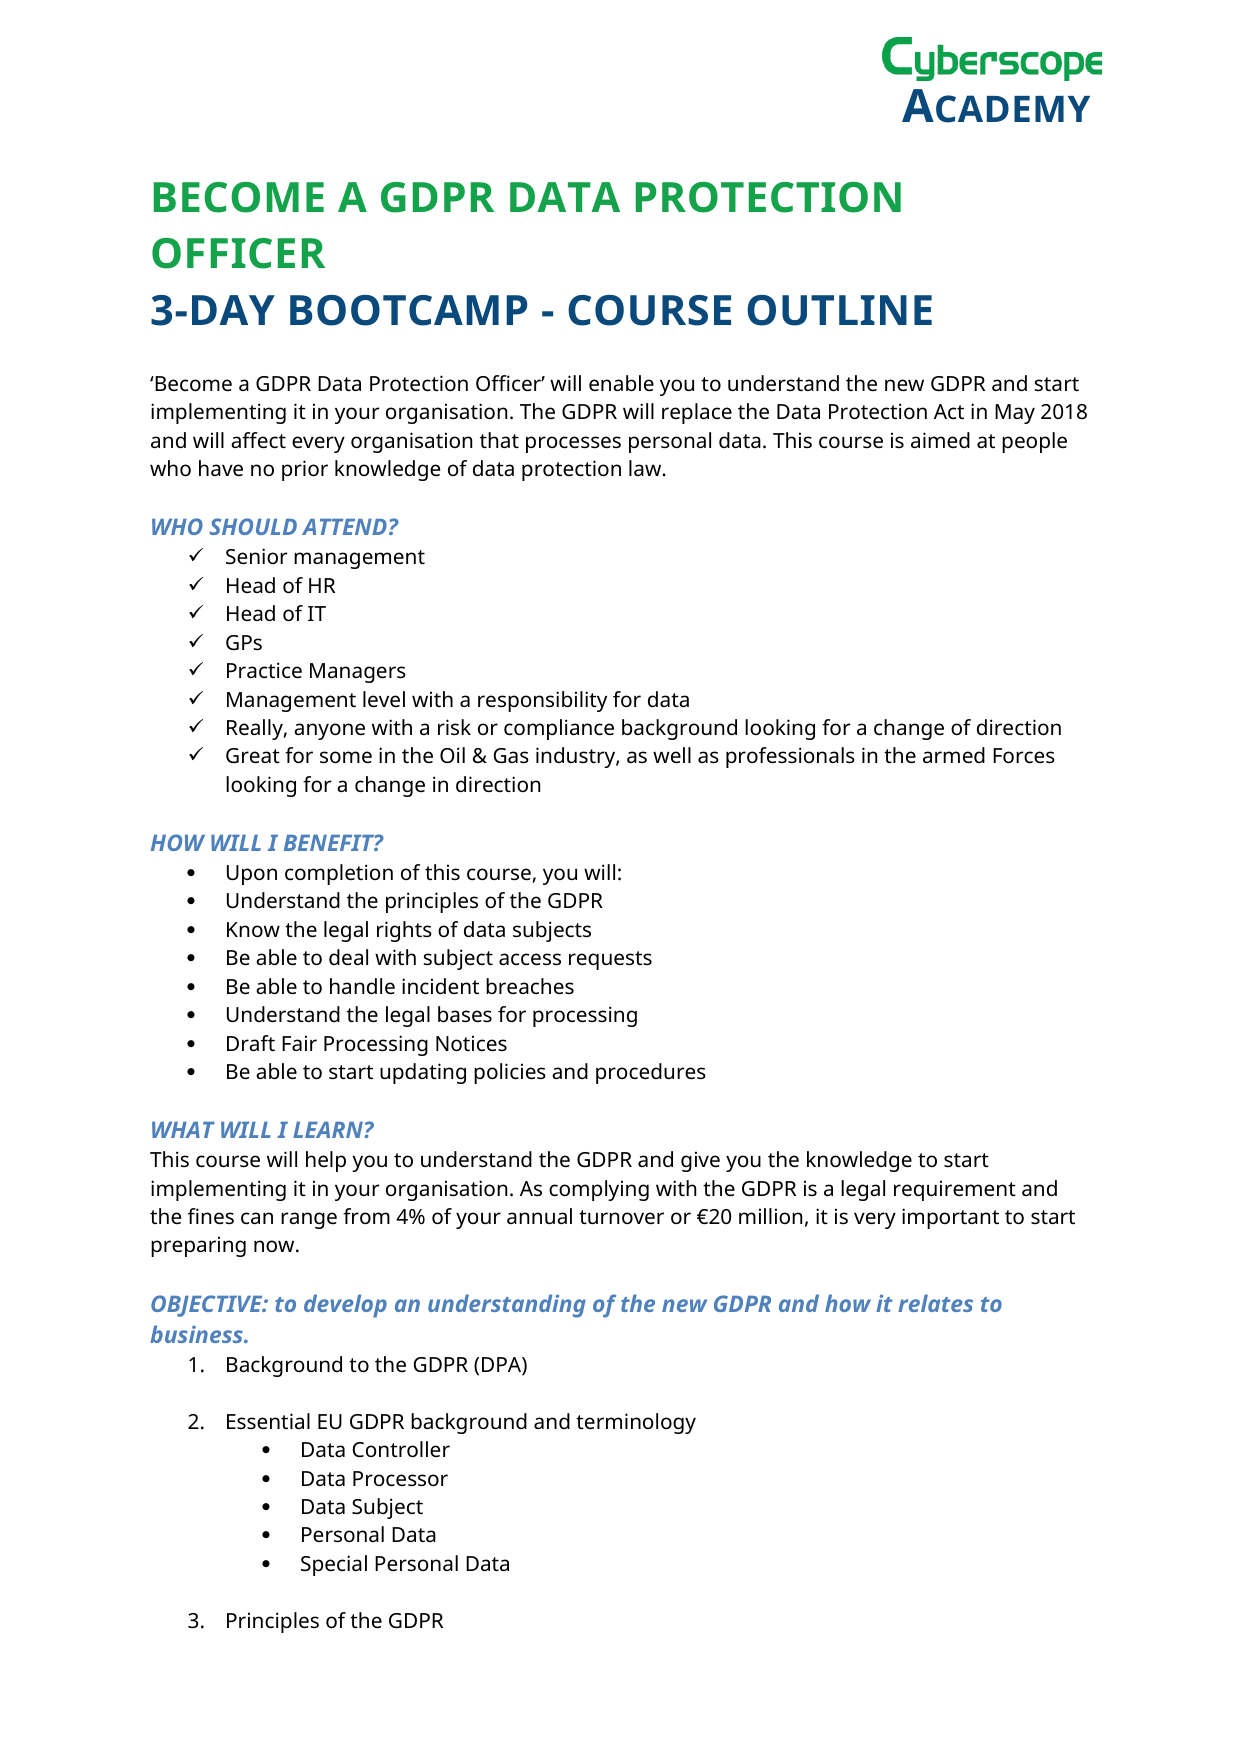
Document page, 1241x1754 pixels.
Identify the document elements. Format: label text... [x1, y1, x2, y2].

picture [882, 37, 1103, 81]
list Be able to deal with subject access requests [187, 943, 1090, 972]
list Know the legal rights of data subjects [187, 915, 1090, 943]
list Special Personal Data [262, 1549, 1090, 1577]
text HOW WILL I BENEFIT? [150, 827, 1090, 858]
list Great for some in the Oil & Gas industry, as well as professionals in the armed Forces looking for a change in direction [187, 742, 1090, 798]
list GPs [187, 628, 1090, 656]
list Understand the principles of the GDPR [187, 887, 1090, 915]
list Essential EU GDPR background and terminology [187, 1407, 1090, 1435]
list Data Subject [262, 1492, 1090, 1521]
list Management level with a responsibility for data [187, 685, 1090, 713]
list Head of IT [187, 599, 1090, 628]
list Draft Fair Processing Notices [187, 1029, 1090, 1057]
list Principles of the GDPR [187, 1606, 1090, 1634]
list Data Processor [262, 1464, 1090, 1492]
list Background to the GDPR (DPA) [187, 1350, 1090, 1378]
text ‘Become a GDPR Data Protection Officer’ will enable you to understand the new GDPR and start implementing it in your organisation. The GDPR will replace the Data Protection Act in May 2018 and will affect every organisation that processes personal data. This course is aimed at people who have no prior knowledge of data protection law. [150, 369, 1090, 483]
list Be able to start updating policies and procedures [187, 1057, 1090, 1086]
list Upon completion of this course, you will: [187, 858, 1090, 887]
list Be able to handle incident breaches [187, 972, 1090, 1000]
text WHAT WILL I LEARN? [150, 1114, 1090, 1145]
text WHO SHOULD ATTEND? [150, 511, 1090, 542]
list Really, anyone with a risk or compliance background looking for a change of direction [187, 713, 1090, 742]
list Head of HR [187, 571, 1090, 599]
list Data Controller [262, 1435, 1090, 1464]
list Senior management [187, 542, 1090, 571]
text OBJECTIVE: to develop an understanding of the new GDPR and how it relates to business. [150, 1287, 1090, 1350]
list Personal Data [262, 1521, 1090, 1549]
list Practice Managers [187, 656, 1090, 685]
list Understand the legal bases for processing [187, 1000, 1090, 1029]
text This course will help you to understand the GDPR and give you the knowledge to start implementing it in your organisation. As complying with the GDPR is a legal requirement and the fines can range from 4% of your annual turnover or €20 million, it is very important to start preparing now. [150, 1145, 1090, 1259]
